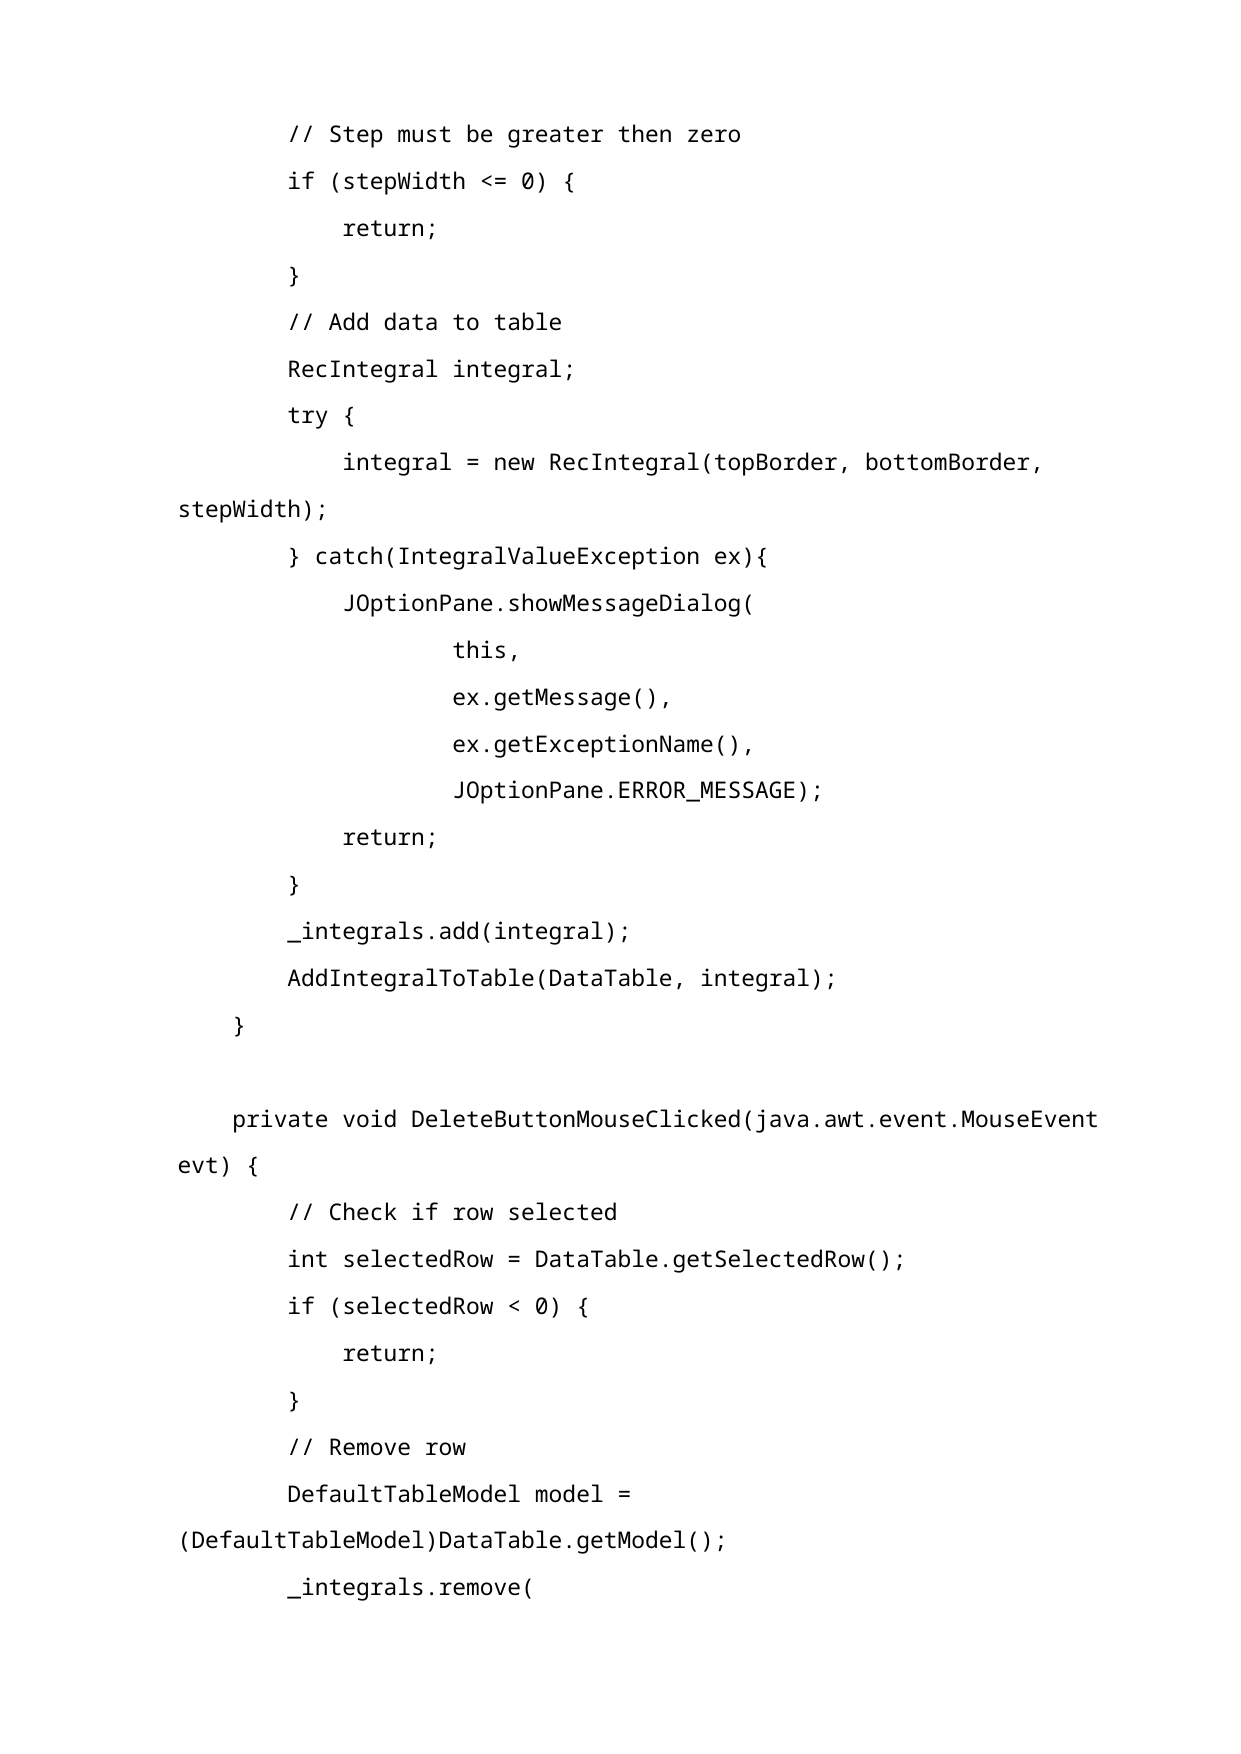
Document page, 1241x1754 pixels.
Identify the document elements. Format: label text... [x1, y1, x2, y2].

text // Step must be greater then zero [177, 118, 1152, 149]
text int selectedRow = DataTable.getSelectedRow(); [177, 1243, 1152, 1274]
text JOptionPane.showMessageDialog( [177, 587, 1152, 618]
text _integrals.add(integral); [177, 915, 1152, 946]
text return; [177, 212, 1152, 243]
text } [177, 1384, 1152, 1415]
text } [177, 259, 1152, 290]
text if (stepWidth <= 0) { [177, 165, 1152, 196]
text ex.getExceptionName(), [177, 727, 1152, 759]
text DefaultTableModel model = (DefaultTableModel)DataTable.getModel(); [177, 1477, 1152, 1556]
text } [177, 868, 1152, 899]
text AddIntegralToTable(DataTable, integral); [177, 962, 1152, 993]
text if (selectedRow < 0) { [177, 1290, 1152, 1321]
text ex.getMessage(), [177, 681, 1152, 712]
text this, [177, 634, 1152, 665]
text JOptionPane.ERROR_MESSAGE); [177, 774, 1152, 806]
text } [177, 1009, 1152, 1040]
text RecIntegral integral; [177, 352, 1152, 384]
text // Add data to table [177, 306, 1152, 337]
text return; [177, 1337, 1152, 1368]
text private void DeleteButtonMouseClicked(java.awt.event.MouseEvent evt) { [177, 1102, 1152, 1181]
text integral = new RecIntegral(topBorder, bottomBorder, stepWidth); [177, 446, 1152, 524]
text // Check if row selected [177, 1196, 1152, 1227]
text } catch(IntegralValueException ex){ [177, 540, 1152, 571]
text _integrals.remove( [177, 1571, 1152, 1602]
text try { [177, 399, 1152, 431]
text // Remove row [177, 1431, 1152, 1462]
text return; [177, 821, 1152, 852]
